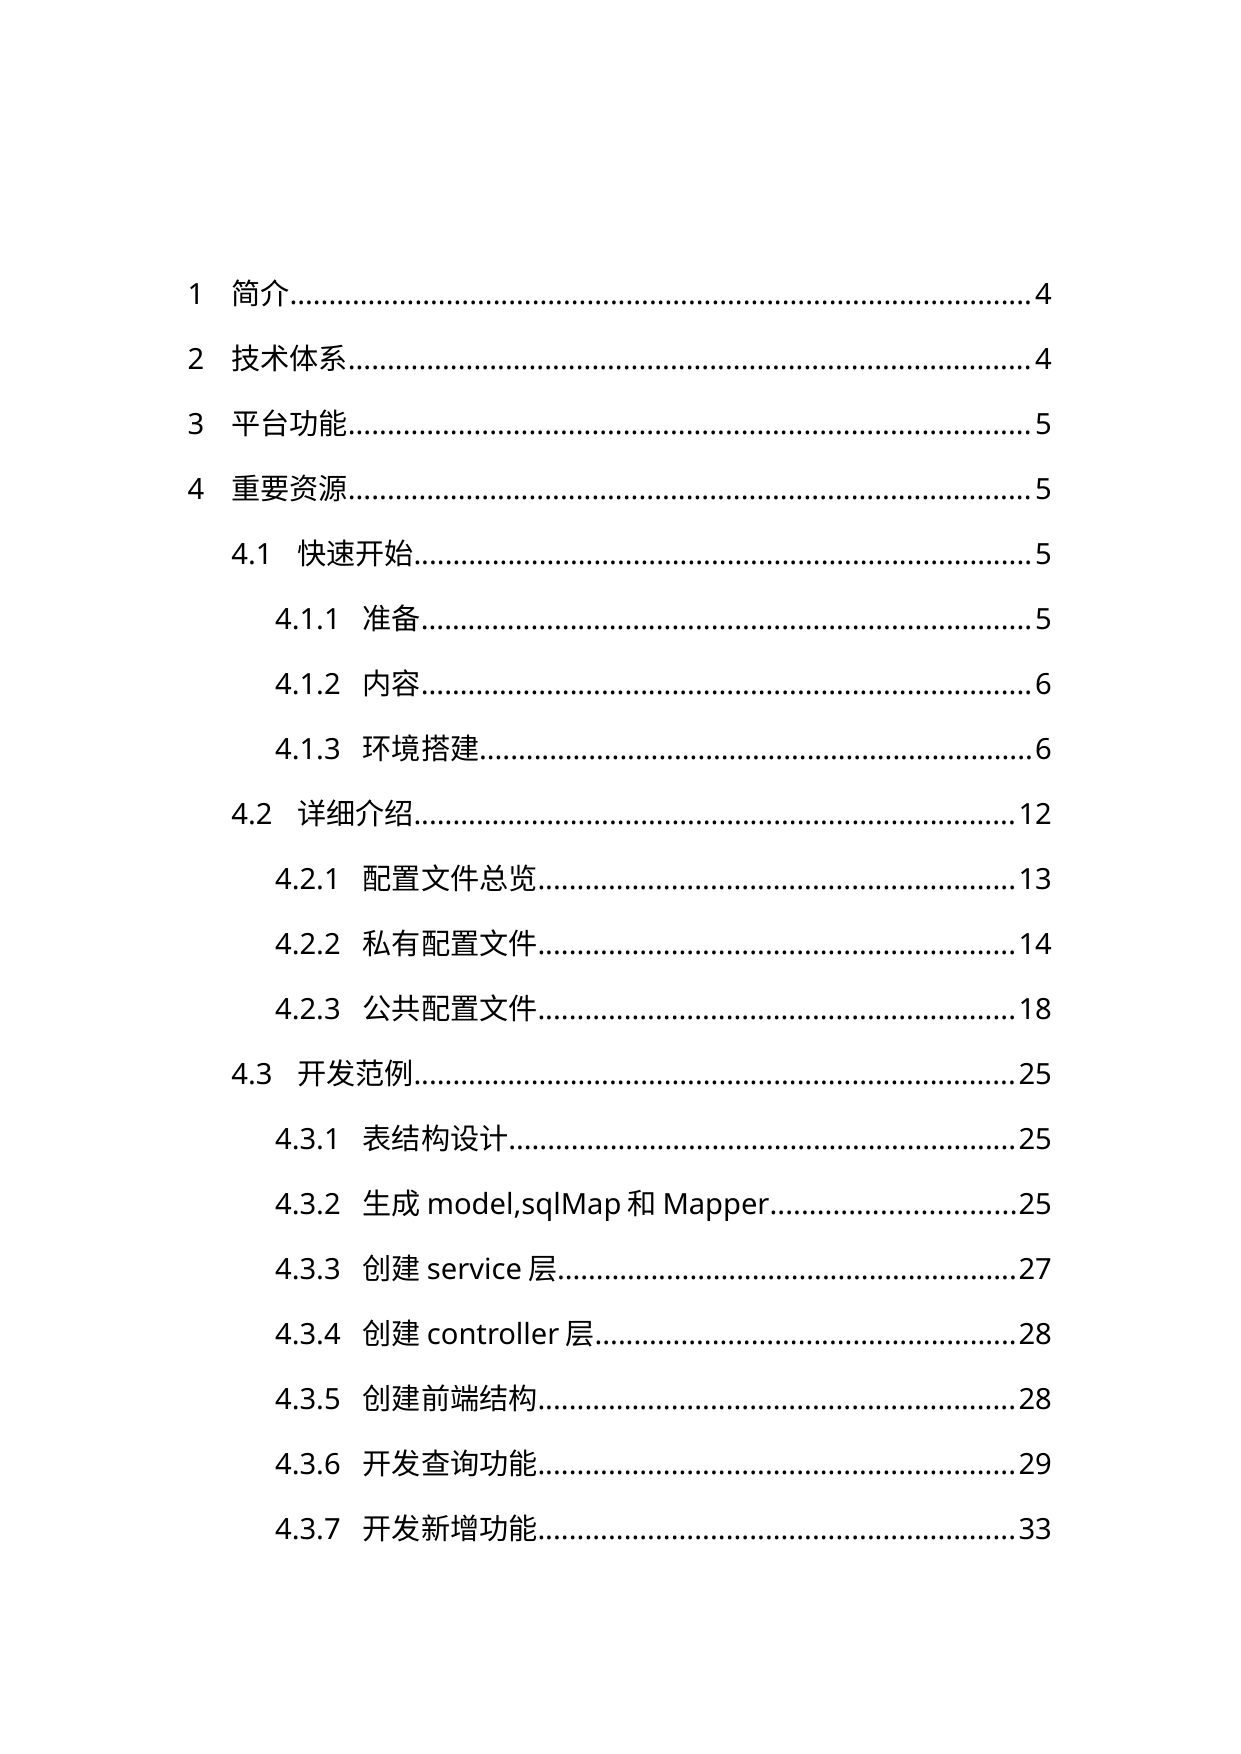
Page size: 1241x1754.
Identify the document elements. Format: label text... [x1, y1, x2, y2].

text 4.2.1 配置文件总览 13 [275, 844, 1053, 909]
text 4.3.5 创建前端结构 28 [275, 1364, 1053, 1429]
text 4.1.1 准备 5 [275, 584, 1053, 649]
text 4.3.1 表结构设计 25 [275, 1104, 1053, 1169]
text 4 重要资源 5 [187, 454, 1053, 519]
text 4.3.4 创建controller层 28 [275, 1299, 1053, 1364]
text 4.1.2 内容 6 [275, 649, 1053, 714]
text 4.2.3 公共配置文件 18 [275, 974, 1053, 1039]
text 4.3.3 创建service层 27 [275, 1234, 1053, 1299]
text 4.2 详细介绍 12 [231, 779, 1053, 844]
text 4.3 开发范例 25 [231, 1039, 1053, 1104]
text 4.1 快速开始 5 [231, 519, 1053, 584]
text 4.1.3 环境搭建 6 [275, 714, 1053, 779]
text 4.2.2 私有配置文件 14 [275, 909, 1053, 974]
text 4.3.6 开发查询功能 29 [275, 1429, 1053, 1494]
text 1 简介 4 [187, 259, 1053, 324]
text 4.3.7 开发新增功能 33 [275, 1494, 1053, 1559]
text 3 平台功能 5 [187, 389, 1053, 454]
text 2 技术体系 4 [187, 324, 1053, 389]
text 4.3.2 生成model,sqlMap和Mapper 25 [275, 1169, 1053, 1234]
